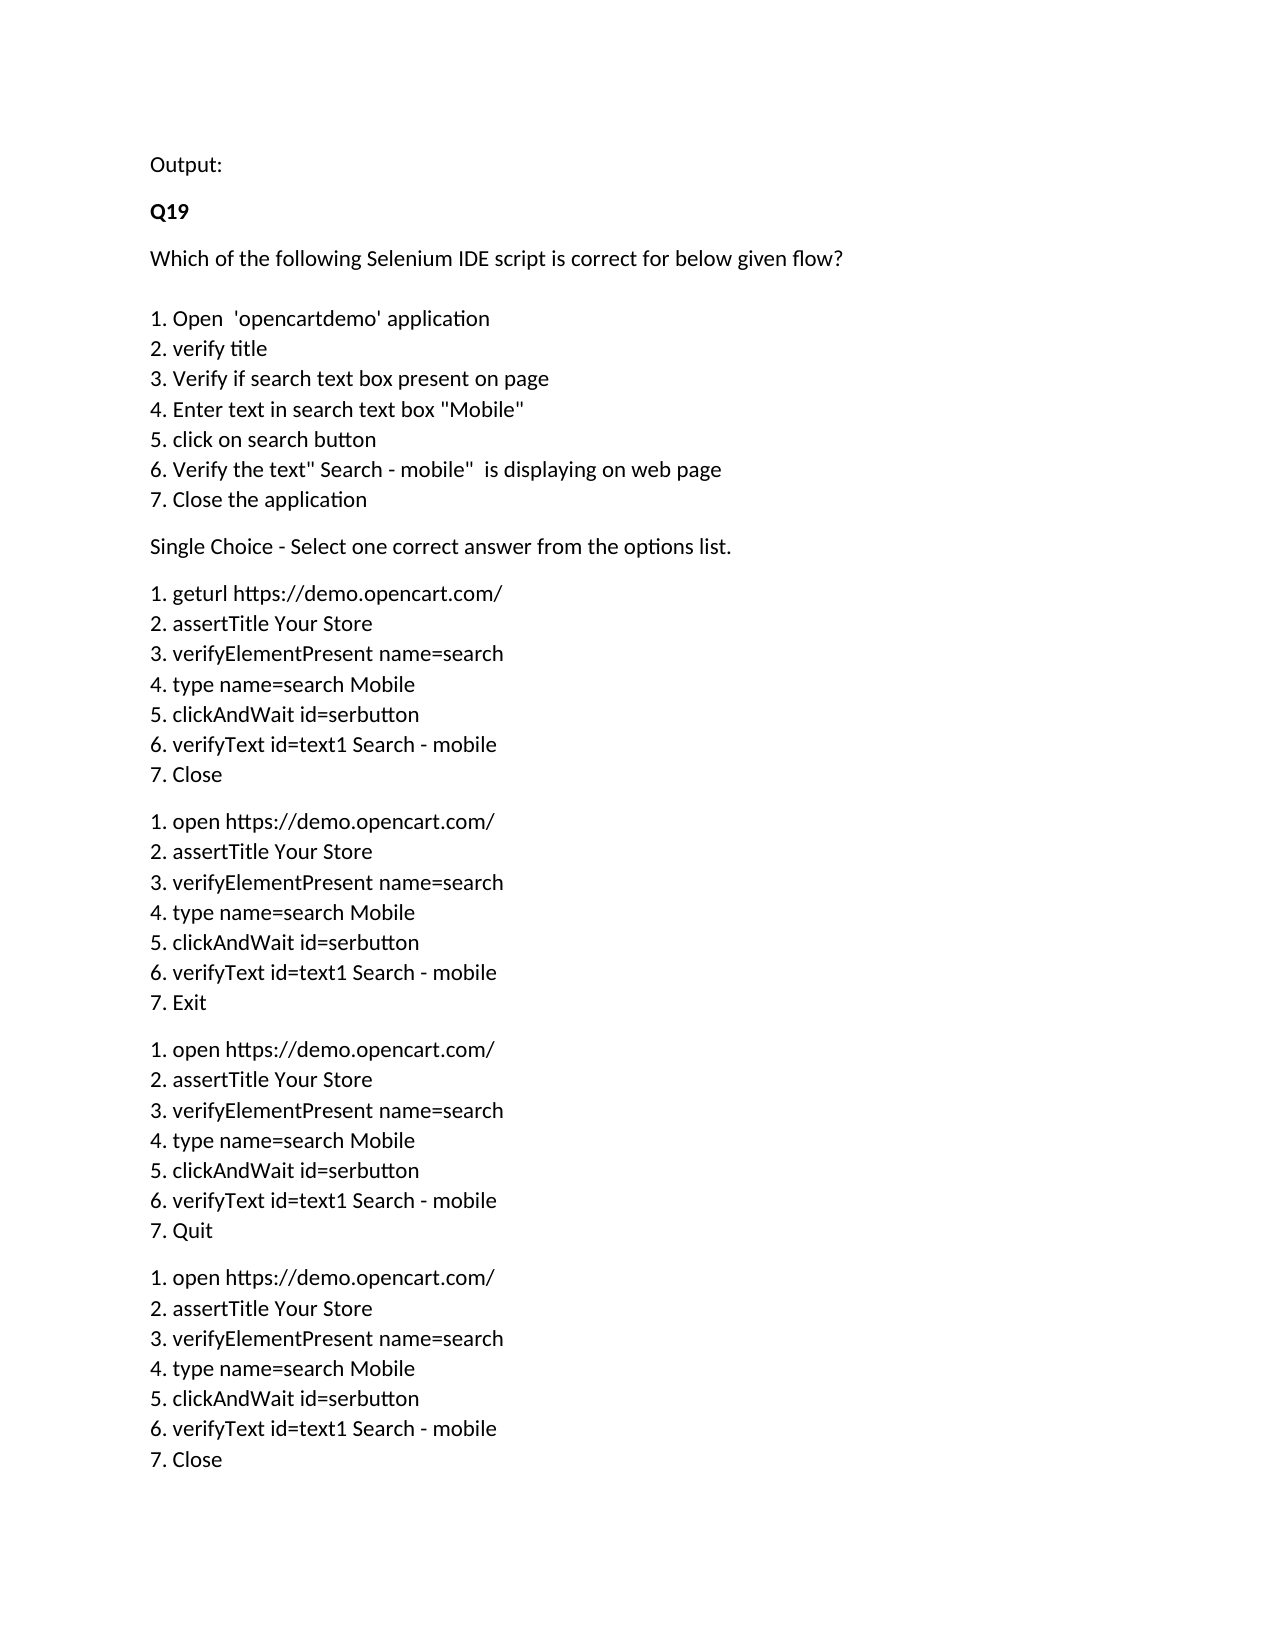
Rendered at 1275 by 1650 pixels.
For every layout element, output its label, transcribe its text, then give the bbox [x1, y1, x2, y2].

text 1. open https://demo.opencart.com/ 2. assertTitle Your Store 3. verifyElementPresent name=search 4. type name=search Mobile 5. clickAndWait id=serbutton 6. verifyText id=text1 Search - mobile 7. Quit [150, 1035, 1125, 1245]
text Single Choice - Select one correct answer from the options list. [150, 532, 1125, 560]
text 1. open https://demo.opencart.com/ 2. assertTitle Your Store 3. verifyElementPresent name=search 4. type name=search Mobile 5. clickAndWait id=serbutton 6. verifyText id=text1 Search - mobile 7. Exit [150, 807, 1125, 1017]
text Which of the following Selenium IDE script is correct for below given flow? 1. Open 'opencartdemo' application 2. verify title 3. Verify if search text box present on page 4. Enter text in search text box "Mobile" 5. click on search button 6. Verify the text" Search - mobile" is displaying on web page 7. Close the application [150, 244, 1125, 513]
text 1. open https://demo.opencart.com/ 2. assertTitle Your Store 3. verifyElementPresent name=search 4. type name=search Mobile 5. clickAndWait id=serbutton 6. verifyText id=text1 Search - mobile 7. Close [150, 1263, 1125, 1473]
text 1. geturl https://demo.opencart.com/ 2. assertTitle Your Store 3. verifyElementPresent name=search 4. type name=search Mobile 5. clickAndWait id=serbutton 6. verifyText id=text1 Search - mobile 7. Close [150, 579, 1125, 788]
text Output: [150, 150, 1125, 178]
text Q19 [150, 197, 1125, 225]
